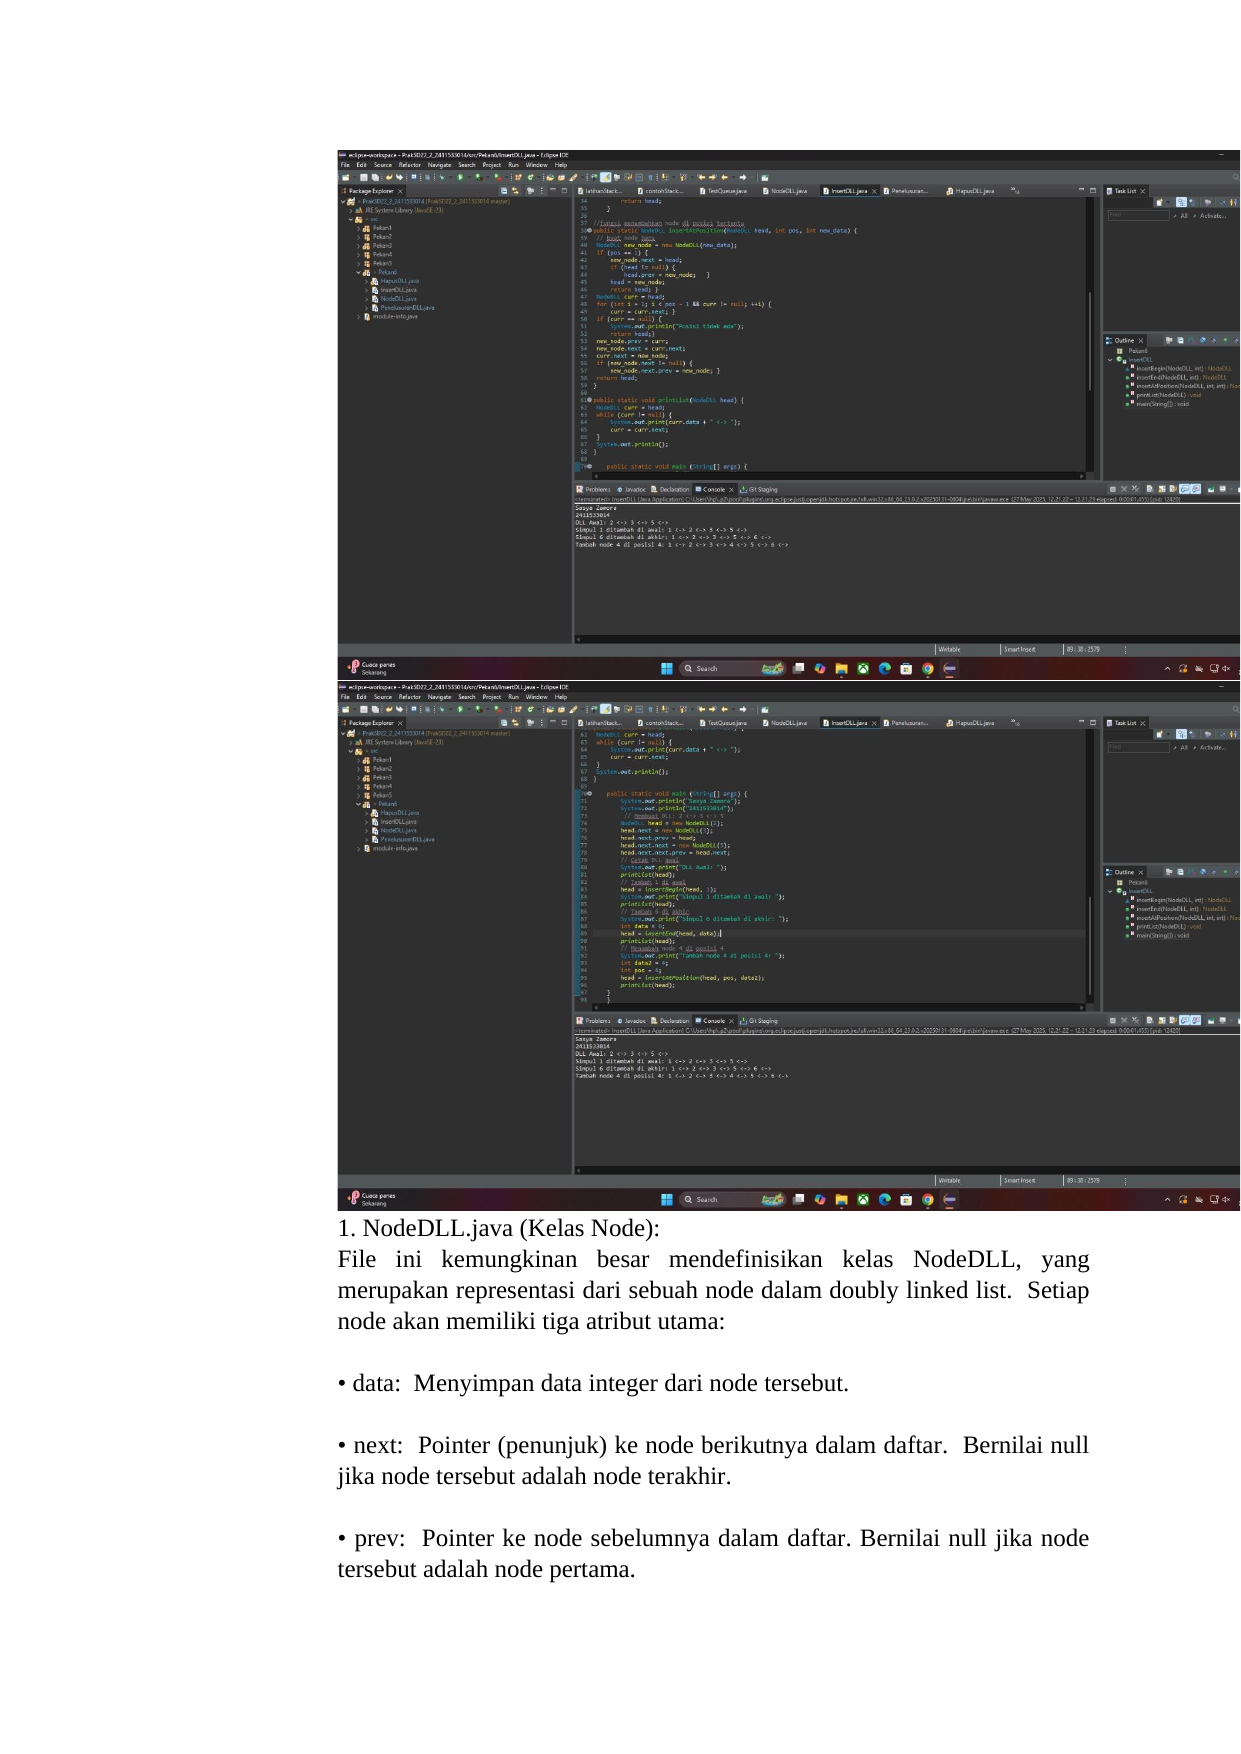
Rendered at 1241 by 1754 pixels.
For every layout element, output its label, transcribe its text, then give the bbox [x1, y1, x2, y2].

text File ini kemungkinan besar mendefinisikan kelas NodeDLL, yang merupakan representasi dari sebuah node dalam doubly linked list. Setiap node akan memiliki tiga atribut utama: [337, 1244, 1090, 1334]
text • data: Menyimpan data integer dari node tersebut. [337, 1368, 1090, 1397]
text • next: Pointer (penunjuk) ke node berikutnya dalam daftar. Bernilai null jika node tersebut adalah node terakhir. [337, 1430, 1090, 1490]
picture [337, 681, 1241, 1211]
text 1. NodeDLL.java (Kelas Node): [337, 1213, 1090, 1241]
picture [337, 150, 1241, 680]
text • prev: Pointer ke node sebelumnya dalam daftar. Bernilai null jika node tersebut adalah node pertama. [337, 1523, 1090, 1583]
